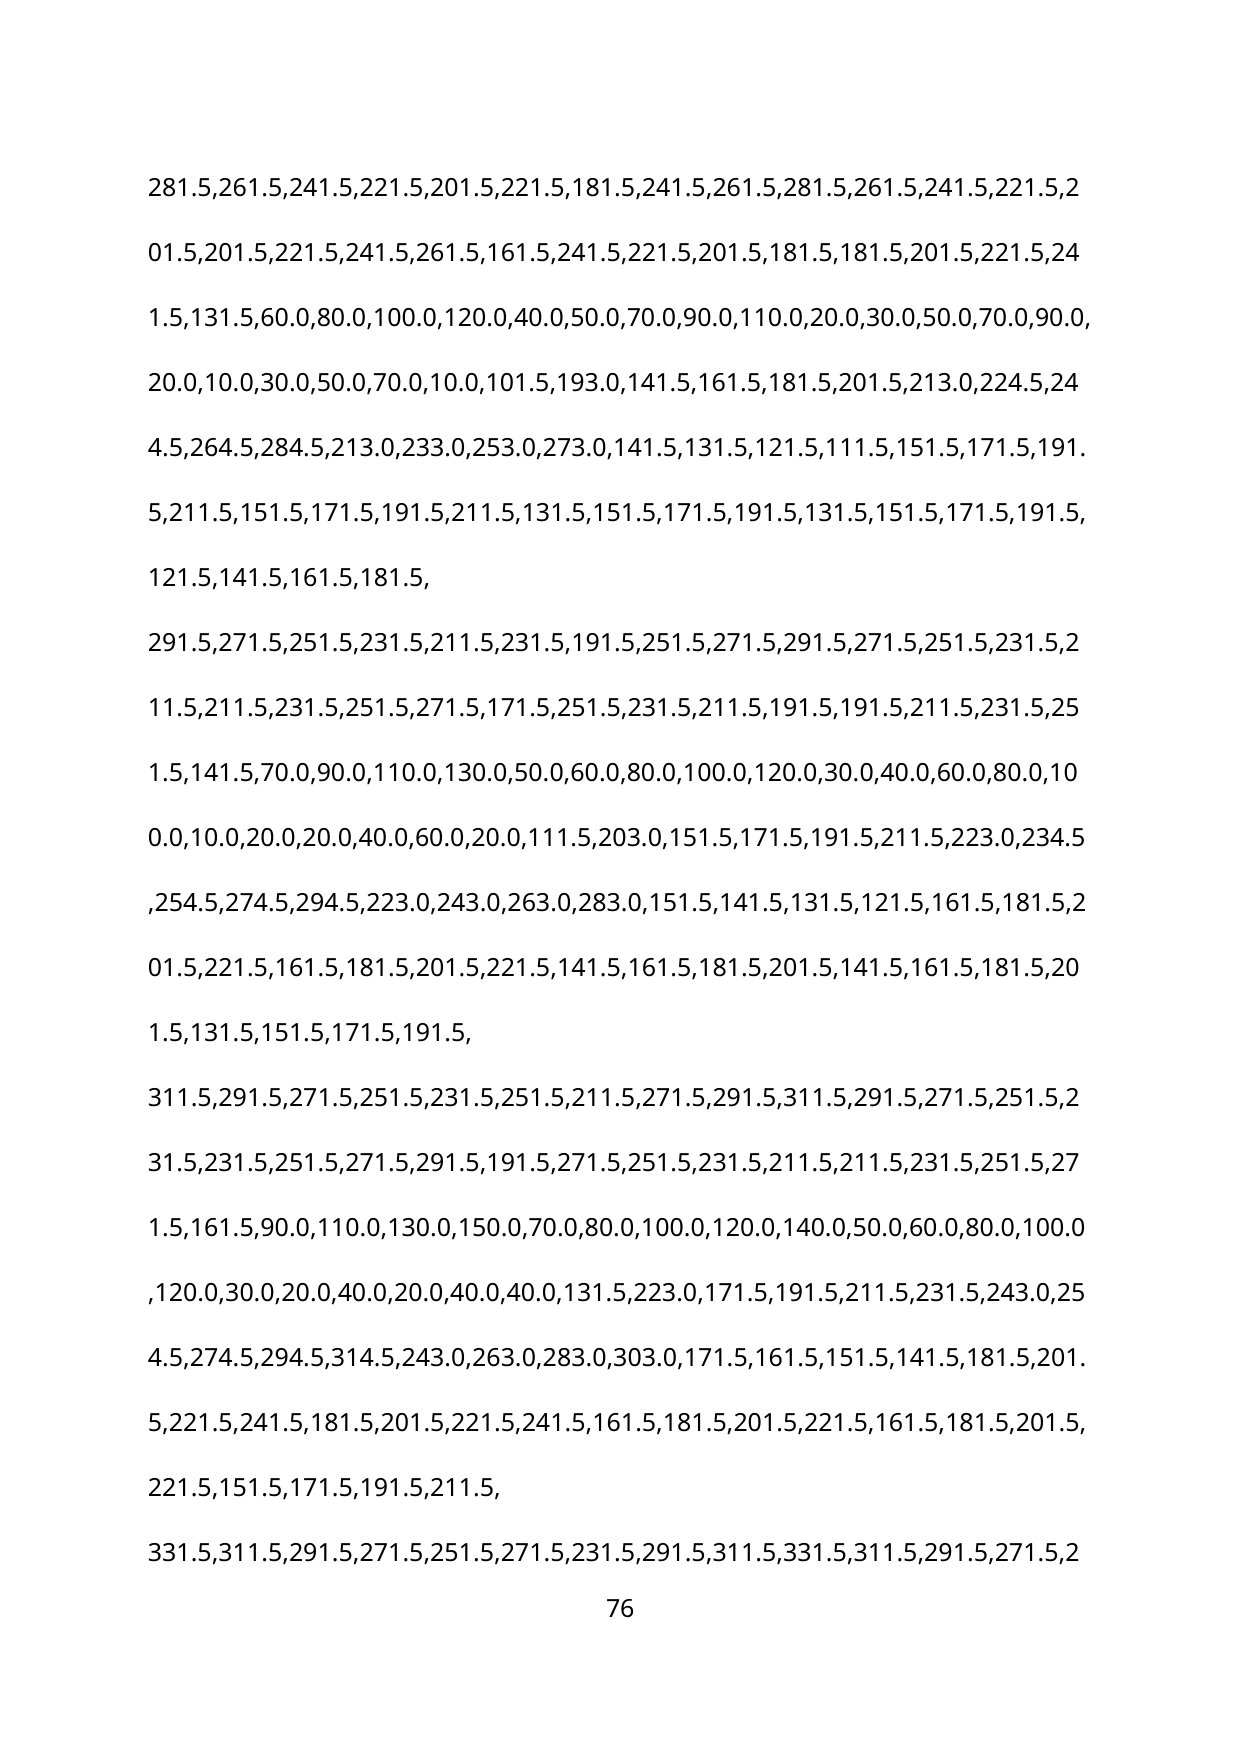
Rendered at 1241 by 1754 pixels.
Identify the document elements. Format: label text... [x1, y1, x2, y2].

text 291.5,271.5,251.5,231.5,211.5,231.5,191.5,251.5,271.5,291.5,271.5,251.5,231.5,211.5,211.5,231.5,251.5,271.5,171.5,251.5,231.5,211.5,191.5,191.5,211.5,231.5,251.5,141.5,70.0,90.0,110.0,130.0,50.0,60.0,80.0,100.0,120.0,30.0,40.0,60.0,80.0,100.0,10.0,20.0,20.0,40.0,60.0,20.0,111.5,203.0,151.5,171.5,191.5,211.5,223.0,234.5,254.5,274.5,294.5,223.0,243.0,263.0,283.0,151.5,141.5,131.5,121.5,161.5,181.5,201.5,221.5,161.5,181.5,201.5,221.5,141.5,161.5,181.5,201.5,141.5,161.5,181.5,201.5,131.5,151.5,171.5,191.5, [148, 609, 1092, 1064]
text 281.5,261.5,241.5,221.5,201.5,221.5,181.5,241.5,261.5,281.5,261.5,241.5,221.5,201.5,201.5,221.5,241.5,261.5,161.5,241.5,221.5,201.5,181.5,181.5,201.5,221.5,241.5,131.5,60.0,80.0,100.0,120.0,40.0,50.0,70.0,90.0,110.0,20.0,30.0,50.0,70.0,90.0,20.0,10.0,30.0,50.0,70.0,10.0,101.5,193.0,141.5,161.5,181.5,201.5,213.0,224.5,244.5,264.5,284.5,213.0,233.0,253.0,273.0,141.5,131.5,121.5,111.5,151.5,171.5,191.5,211.5,151.5,171.5,191.5,211.5,131.5,151.5,171.5,191.5,131.5,151.5,171.5,191.5,121.5,141.5,161.5,181.5, [148, 154, 1092, 609]
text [148, 1519, 1092, 1584]
text 311.5,291.5,271.5,251.5,231.5,251.5,211.5,271.5,291.5,311.5,291.5,271.5,251.5,231.5,231.5,251.5,271.5,291.5,191.5,271.5,251.5,231.5,211.5,211.5,231.5,251.5,271.5,161.5,90.0,110.0,130.0,150.0,70.0,80.0,100.0,120.0,140.0,50.0,60.0,80.0,100.0,120.0,30.0,20.0,40.0,20.0,40.0,40.0,131.5,223.0,171.5,191.5,211.5,231.5,243.0,254.5,274.5,294.5,314.5,243.0,263.0,283.0,303.0,171.5,161.5,151.5,141.5,181.5,201.5,221.5,241.5,181.5,201.5,221.5,241.5,161.5,181.5,201.5,221.5,161.5,181.5,201.5,221.5,151.5,171.5,191.5,211.5, [148, 1064, 1092, 1519]
